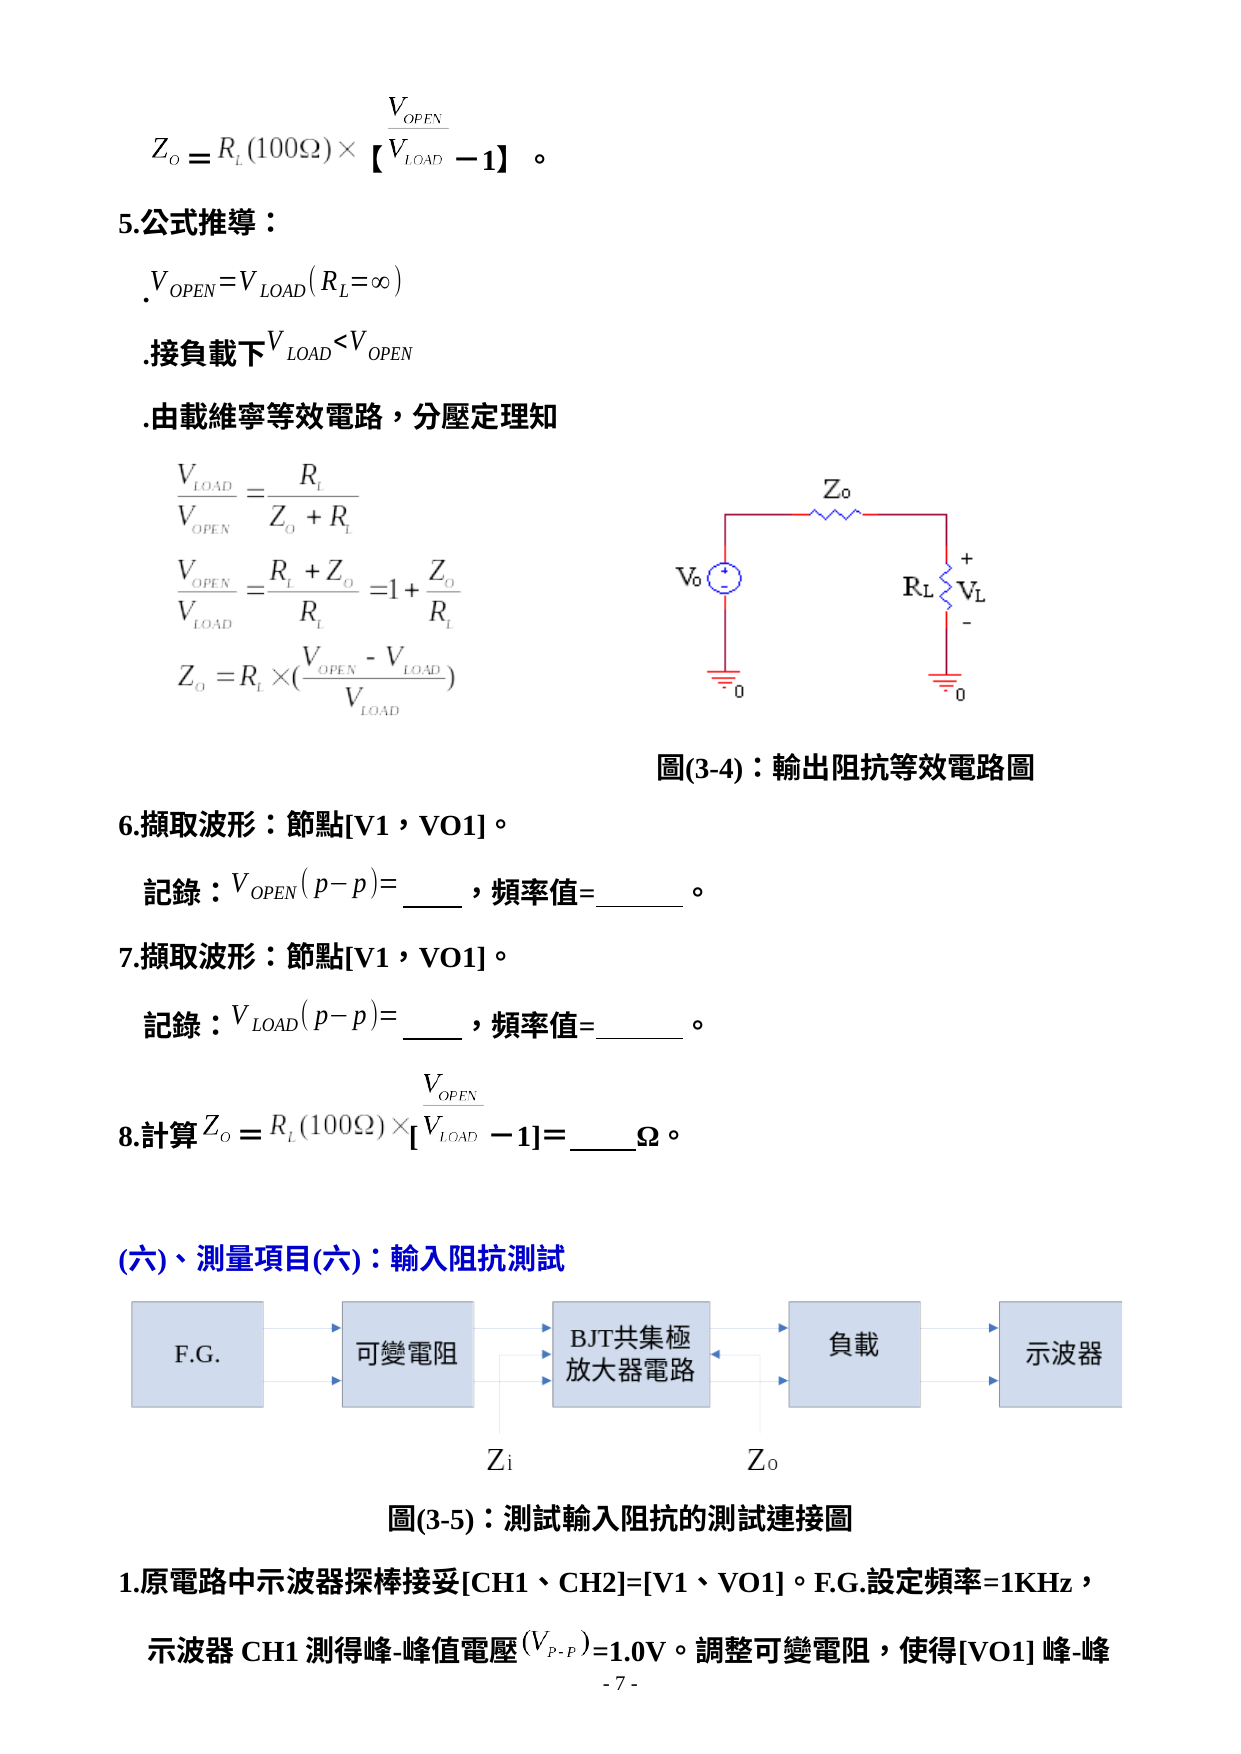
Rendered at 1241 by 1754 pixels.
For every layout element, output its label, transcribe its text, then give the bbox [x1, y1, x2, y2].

text 記錄： ，頻率值= 。 [143, 865, 1122, 912]
text 8.計算＝[－1]＝ Ω。 [118, 1066, 1122, 1155]
text 6.擷取波形：節點[V1，VO1]。 [118, 801, 1122, 844]
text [118, 1559, 1122, 1670]
table_header [163, 457, 613, 801]
text .由載維寧等效電路，分壓定理知 [142, 394, 1122, 436]
text . [142, 263, 1122, 308]
text (六)、測量項目(六)：輸入阻抗測試 [118, 1236, 1122, 1278]
text .接負載下 [142, 325, 1122, 372]
table_header 圖(3-4)：輸出阻抗等效電路圖 [613, 457, 1077, 801]
text 記錄： ，頻率值= 。 [143, 997, 1122, 1044]
text 7.擷取波形：節點[V1，VO1]。 [118, 933, 1122, 976]
text 圖(3-5)：測試輸入阻抗的測試連接圖 [118, 1496, 1122, 1538]
picture [643, 457, 1047, 731]
text ＝【－1】。 [118, 89, 1122, 178]
table_header [118, 1299, 1122, 1496]
text 5.公式推導： [118, 199, 1122, 242]
